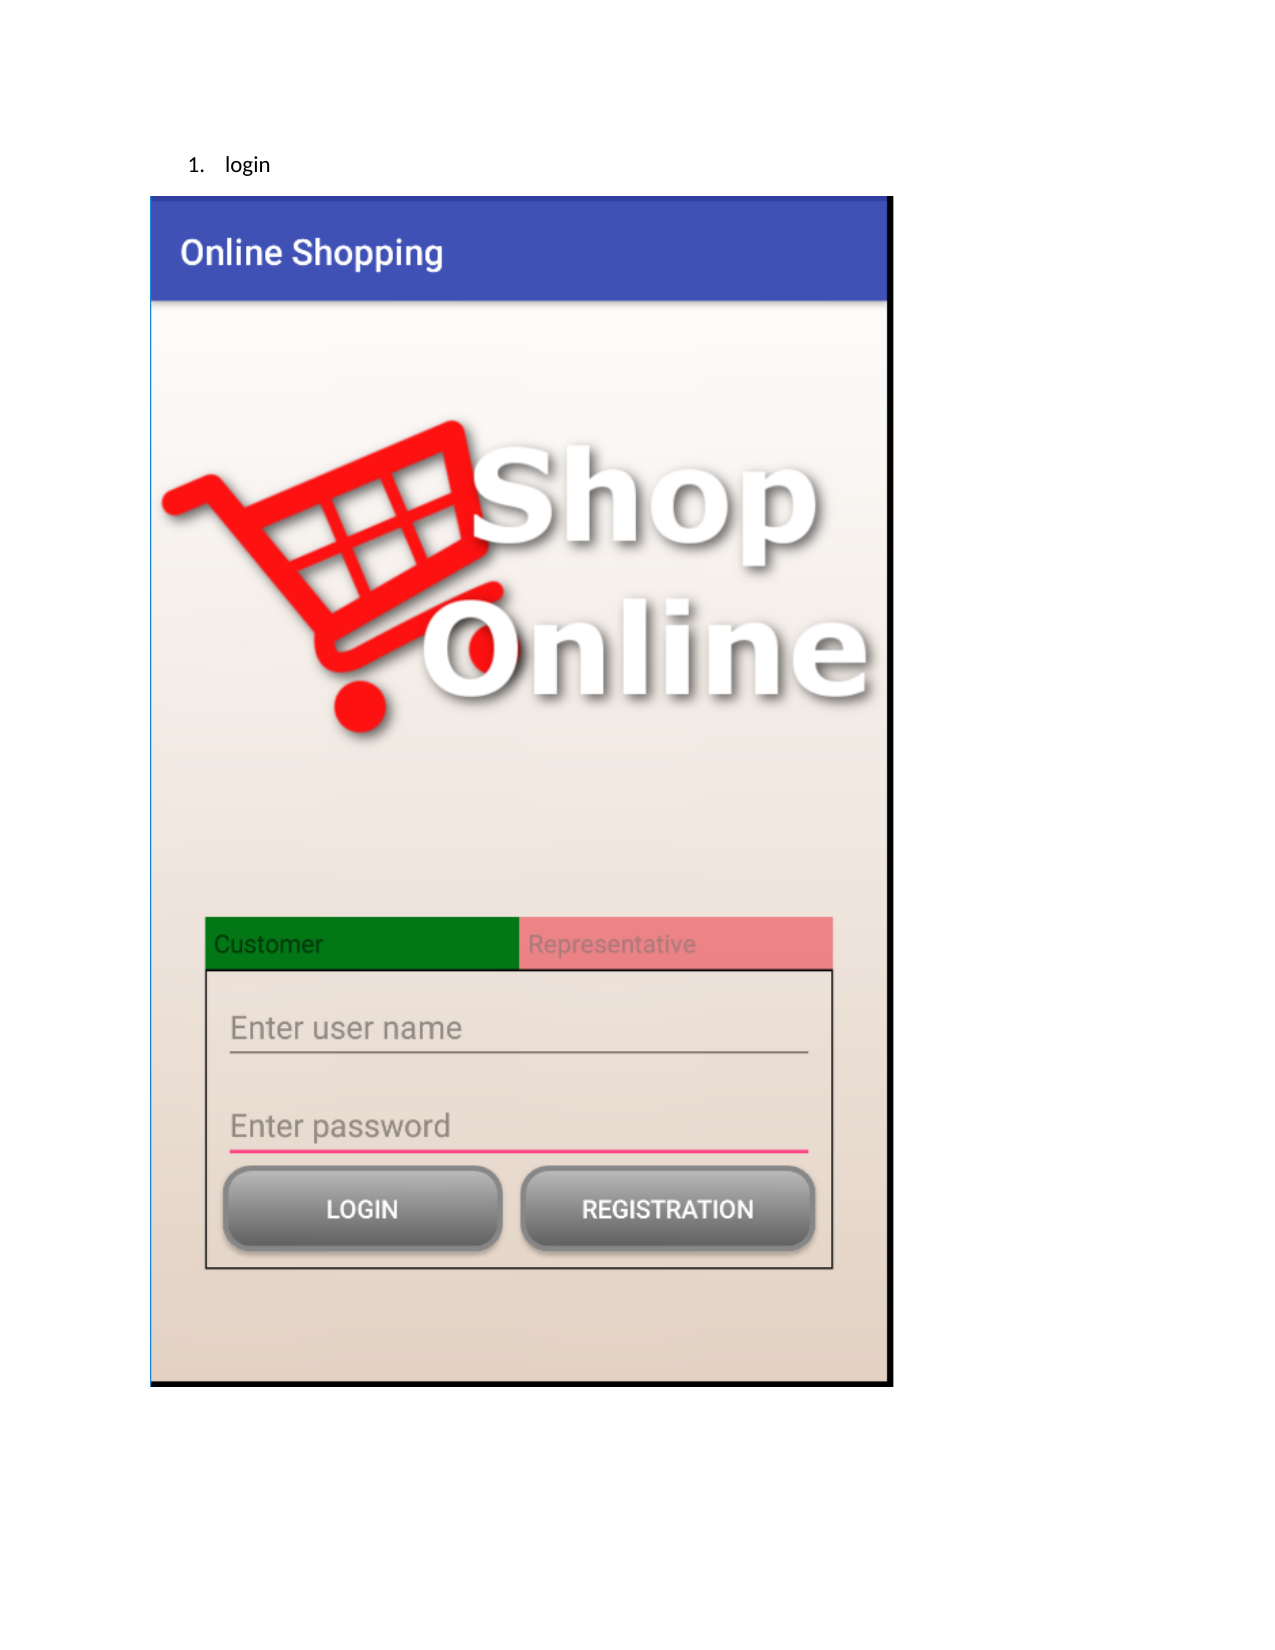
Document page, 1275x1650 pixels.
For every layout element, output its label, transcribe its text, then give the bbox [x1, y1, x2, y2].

list login [187, 150, 1125, 178]
picture [150, 196, 894, 1387]
